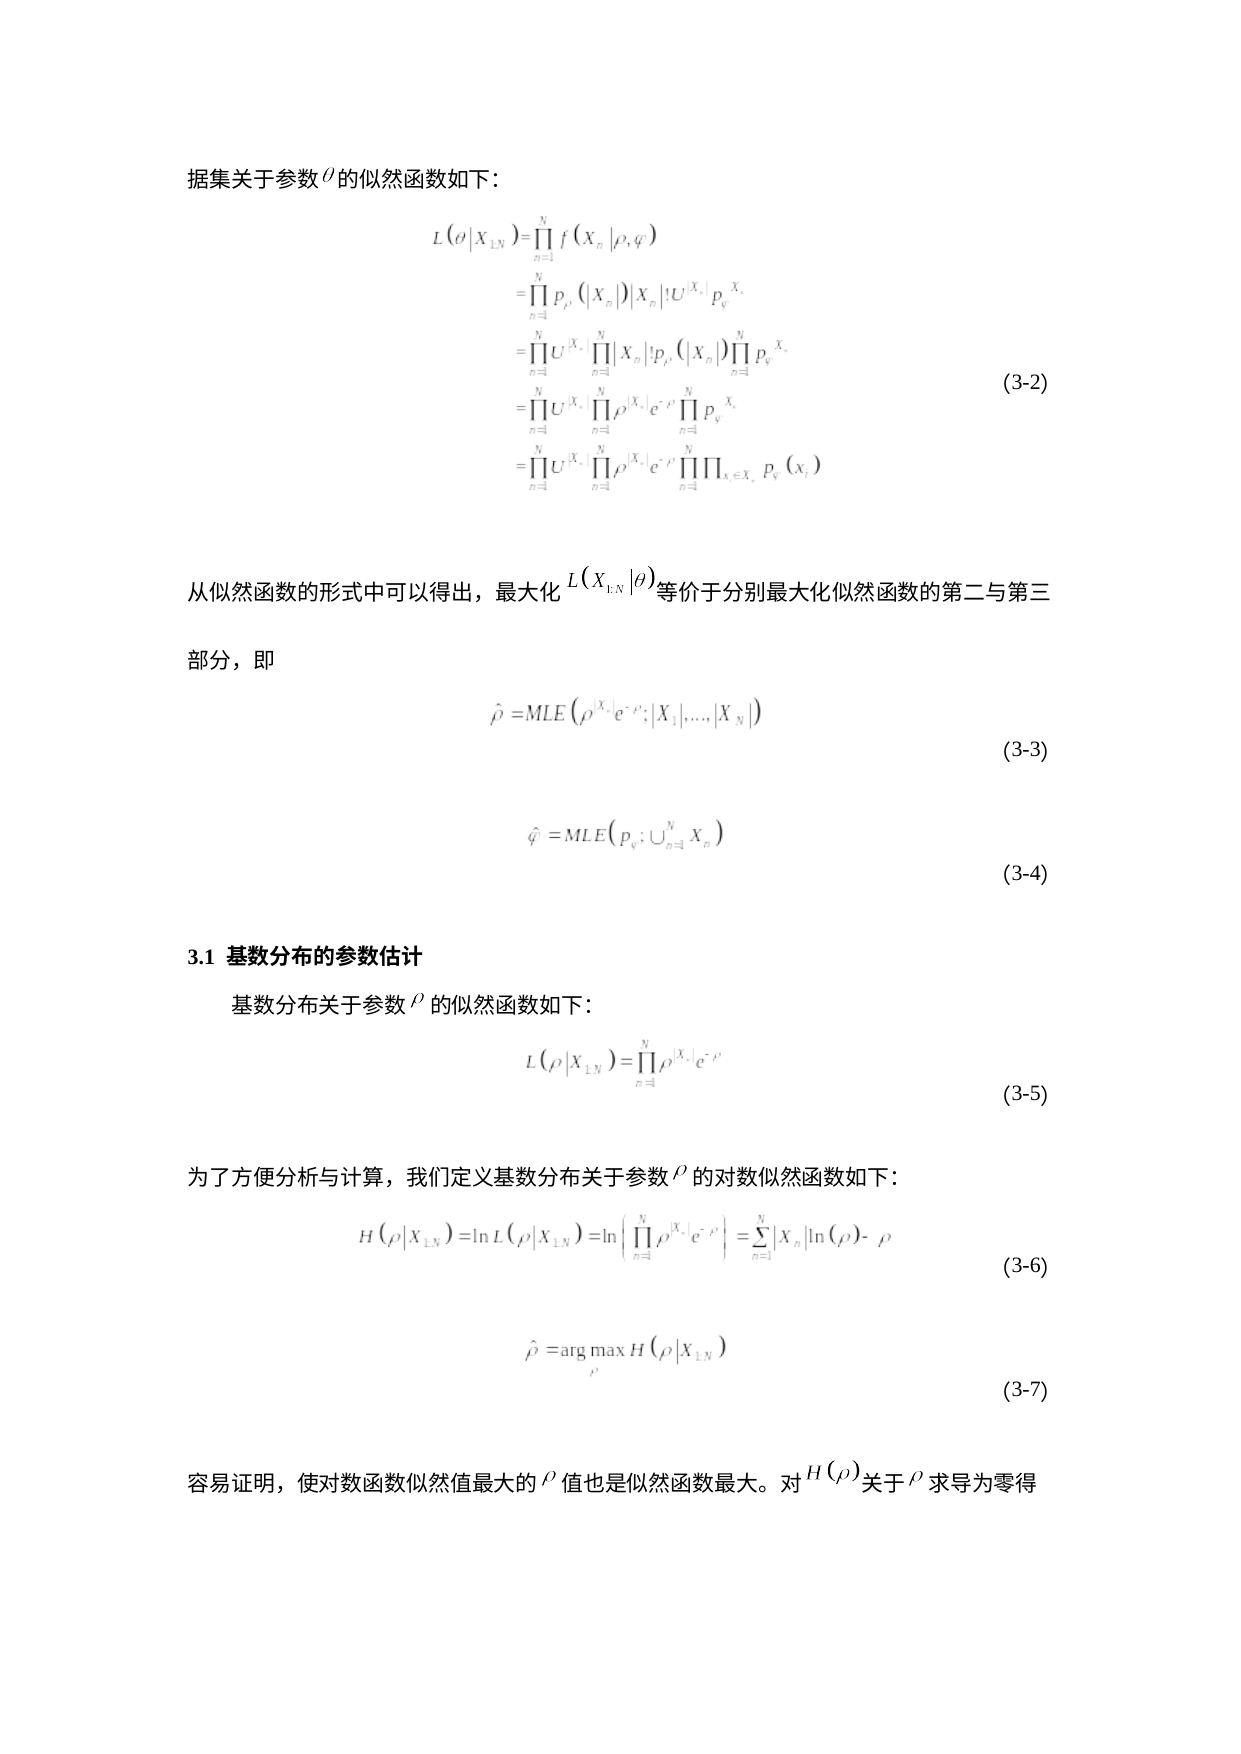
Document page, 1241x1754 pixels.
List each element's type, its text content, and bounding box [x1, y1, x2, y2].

text （3-7） [187, 1332, 1053, 1429]
text （3-3） [187, 691, 1053, 789]
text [187, 162, 1053, 194]
text 为了方便分析与计算，我们定义基数分布关于参数的对数似然函数如下： [187, 1159, 1053, 1192]
text 3.1 基数分布的参数估计 [187, 939, 1053, 971]
text （3-4） [187, 815, 1053, 913]
text （3-2） [187, 210, 1053, 535]
text 从似然函数的形式中可以得出，最大化等价于分别最大化似然函数的第二与第三部分，即 [187, 562, 1053, 675]
text （3-6） [187, 1208, 1053, 1305]
text 基数分布关于参数的似然函数如下： [187, 987, 1053, 1020]
text （3-5） [187, 1036, 1053, 1133]
text 容易证明，使对数函数似然值最大的值也是似然函数最大。对关于求导为零得 [187, 1456, 1053, 1521]
